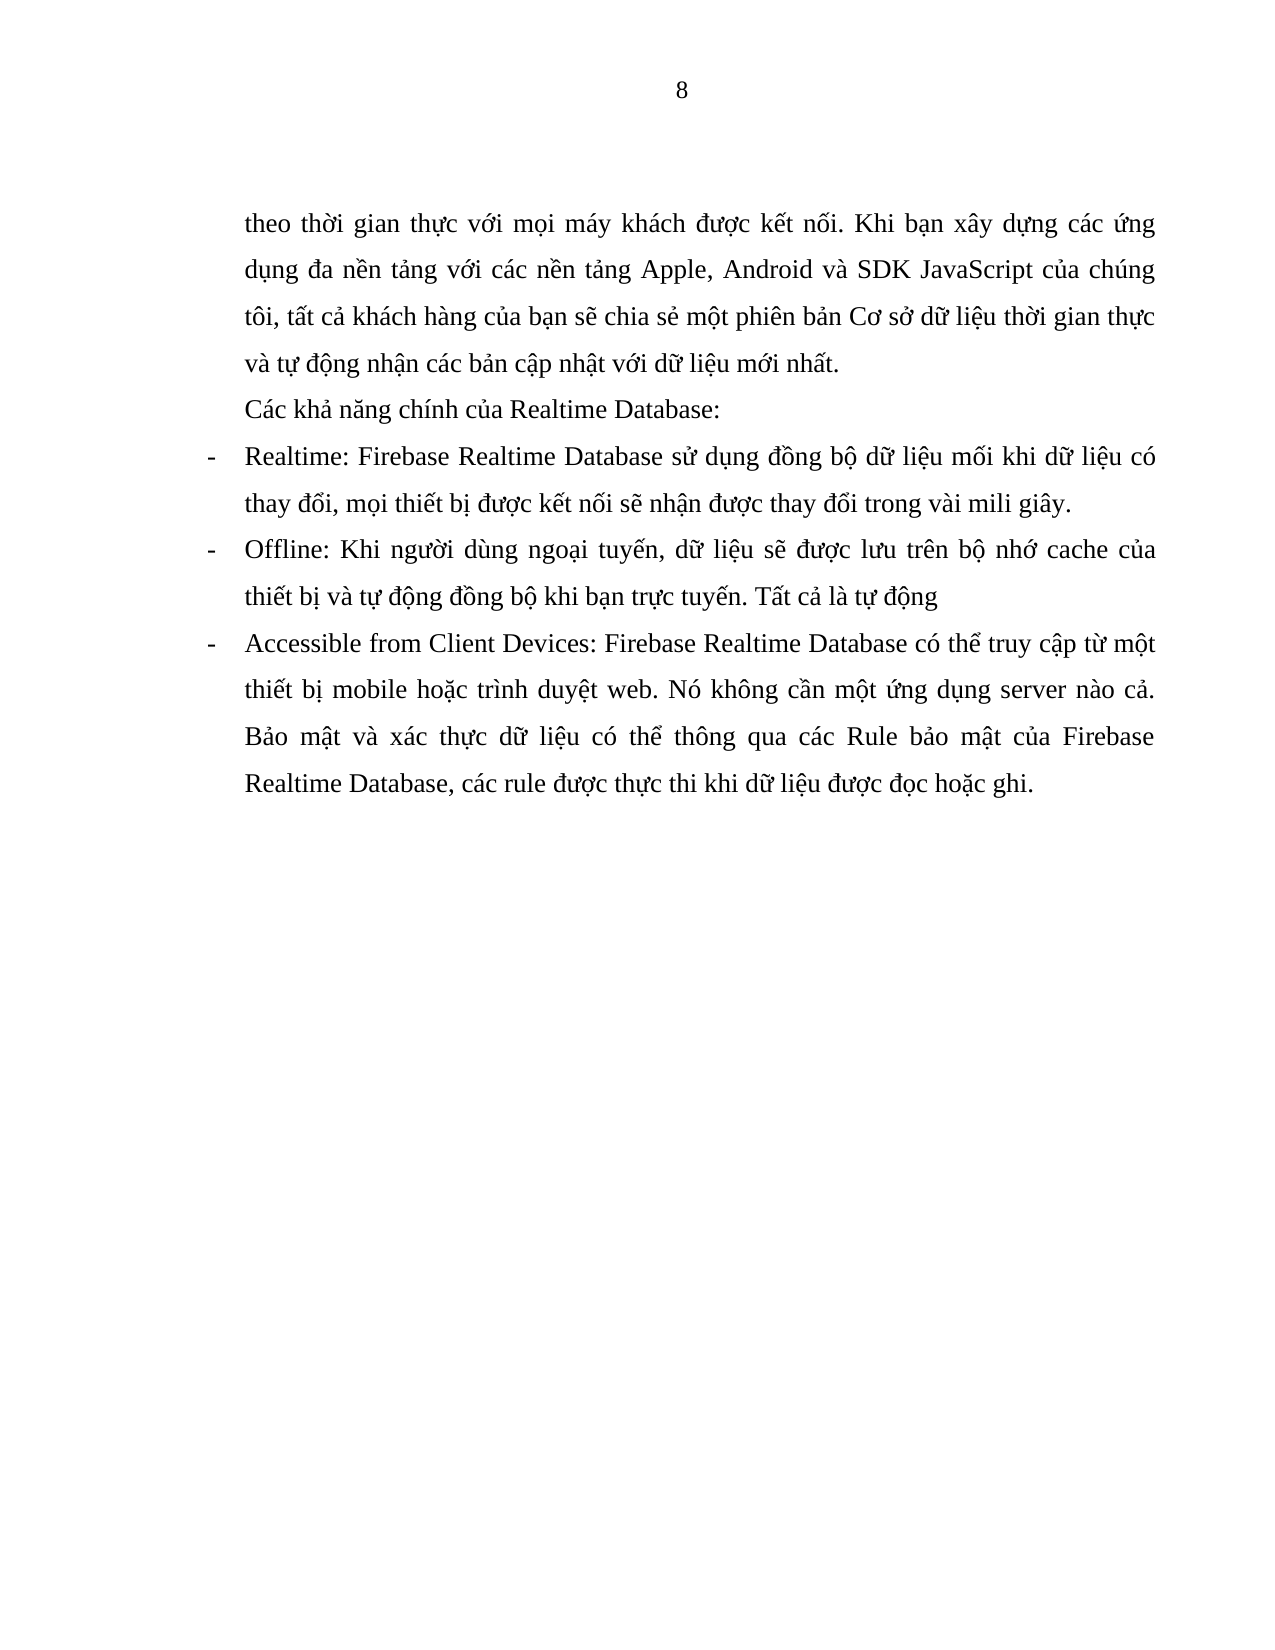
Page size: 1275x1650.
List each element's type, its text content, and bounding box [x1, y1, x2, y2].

text Các khả năng chính của Realtime Database: [244, 393, 1157, 424]
list Offline: Khi người dùng ngoại tuyến, dữ liệu sẽ được lưu trên bộ nhớ cache của thiết bị và tự động đồng bộ khi bạn trực tuyến. Tất cả là tự động [207, 533, 1157, 611]
list Realtime: Firebase Realtime Database sử dụng đồng bộ dữ liệu mối khi dữ liệu có thay đổi, mọi thiết bị được kết nối sẽ nhận được thay đổi trong vài mili giây. [207, 440, 1157, 518]
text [244, 207, 1157, 378]
list Accessible from Client Devices: Firebase Realtime Database có thể truy cập từ một thiết bị mobile hoặc trình duyệt web. Nó không cần một ứng dụng server nào cả. Bảo mật và xác thực dữ liệu có thể thông qua các Rule bảo mật của Firebase Realtime Database, các rule được thực thi khi dữ liệu được đọc hoặc ghi. [207, 627, 1157, 798]
